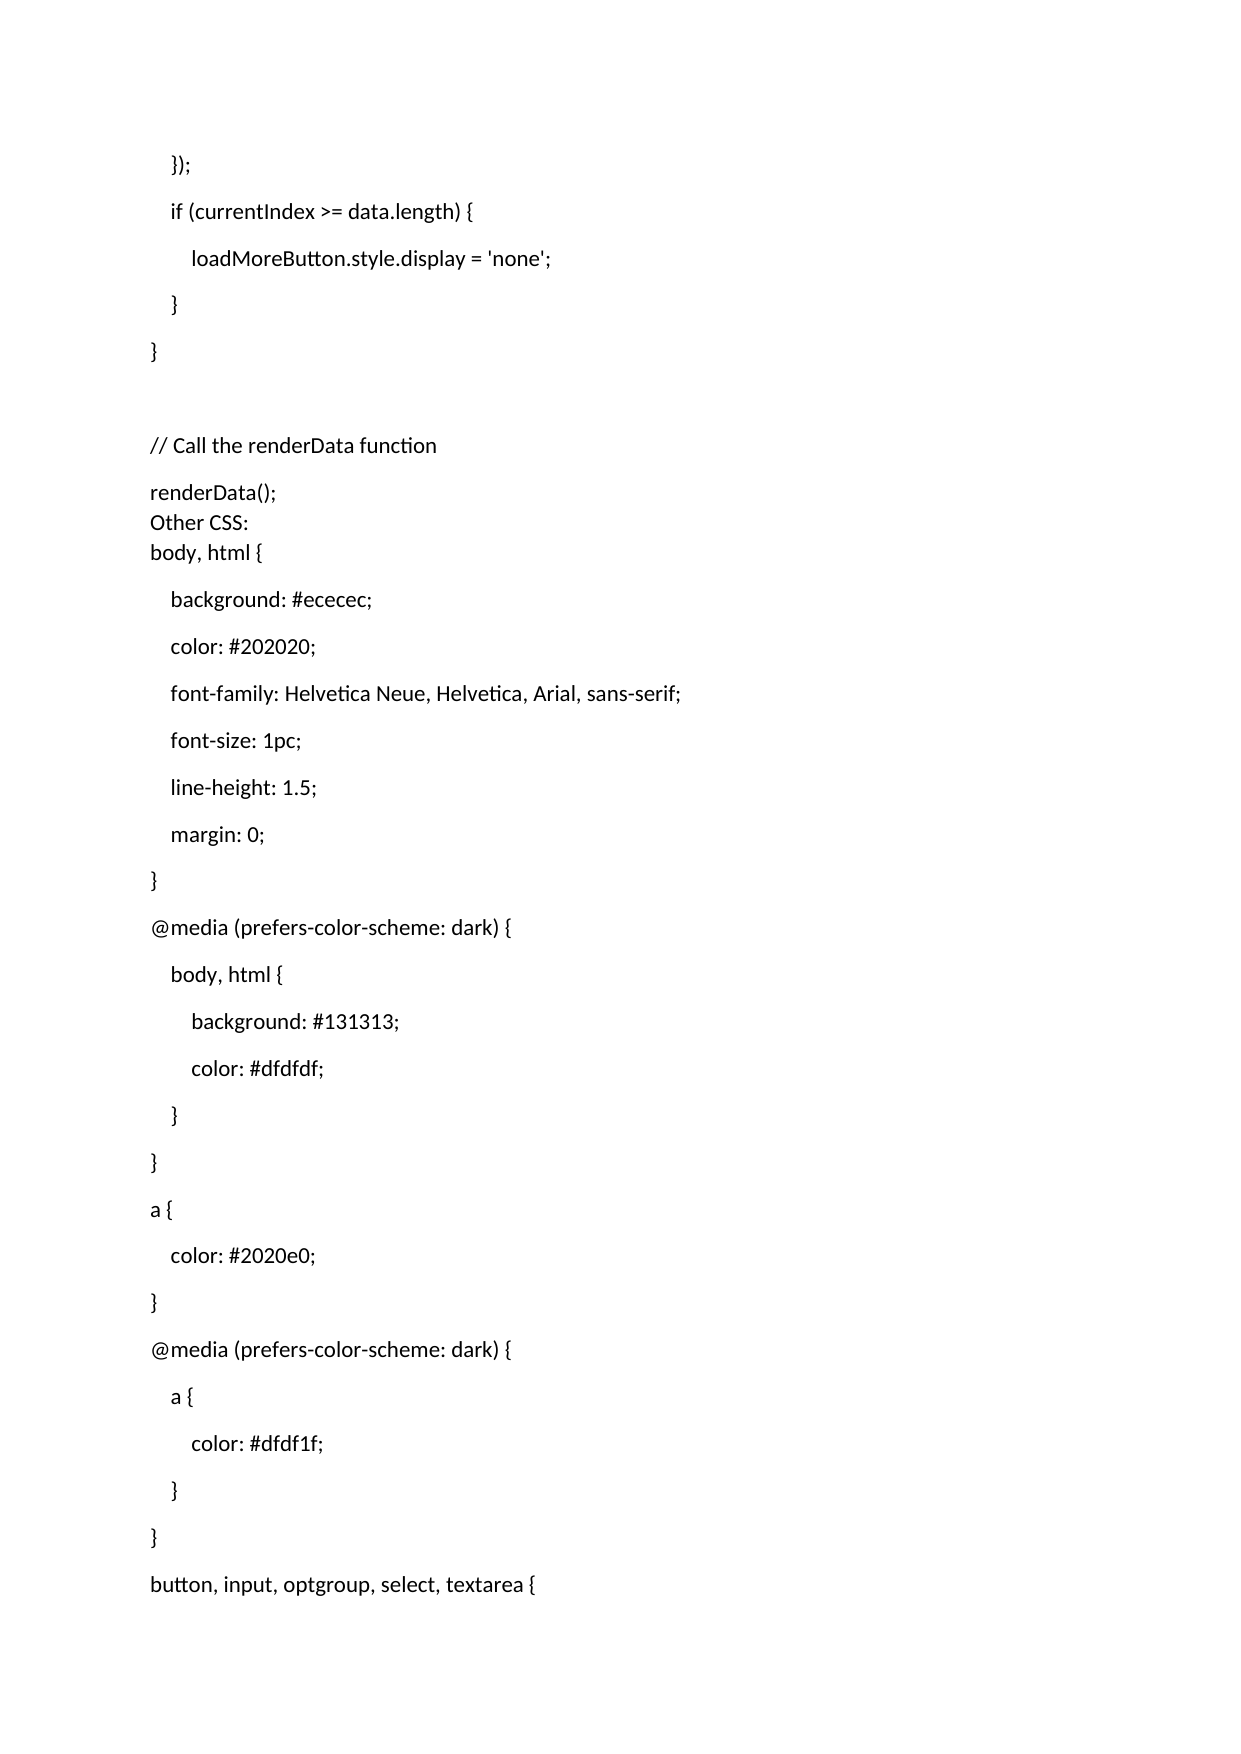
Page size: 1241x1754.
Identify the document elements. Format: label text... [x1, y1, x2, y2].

text color: #dfdf1f; [150, 1429, 1090, 1457]
text renderData(); Other CSS: body, html { [150, 478, 1090, 567]
text } [150, 1101, 1090, 1129]
text font-family: Helvetica Neue, Helvetica, Arial, sans-serif; [150, 679, 1090, 707]
text button, input, optgroup, select, textarea { [150, 1570, 1090, 1598]
text margin: 0; [150, 820, 1090, 848]
text color: #dfdfdf; [150, 1054, 1090, 1082]
text line-height: 1.5; [150, 773, 1090, 801]
text } [150, 291, 1090, 319]
text background: #131313; [150, 1007, 1090, 1035]
text a { [150, 1382, 1090, 1410]
text } [150, 1523, 1090, 1551]
text } [150, 1288, 1090, 1317]
text }); [150, 150, 1090, 178]
text } [150, 1476, 1090, 1504]
text loadMoreButton.style.display = 'none'; [150, 244, 1090, 272]
text @media (prefers-color-scheme: dark) { [150, 913, 1090, 942]
text color: #2020e0; [150, 1242, 1090, 1270]
text } [150, 867, 1090, 895]
text body, html { [150, 960, 1090, 988]
text font-size: 1pc; [150, 726, 1090, 754]
text // Call the renderData function [150, 431, 1090, 459]
text } [150, 1148, 1090, 1176]
text color: #202020; [150, 632, 1090, 660]
text @media (prefers-color-scheme: dark) { [150, 1335, 1090, 1363]
text if (currentIndex >= data.length) { [150, 197, 1090, 225]
text a { [150, 1195, 1090, 1223]
text background: #ececec; [150, 585, 1090, 613]
text } [150, 337, 1090, 366]
